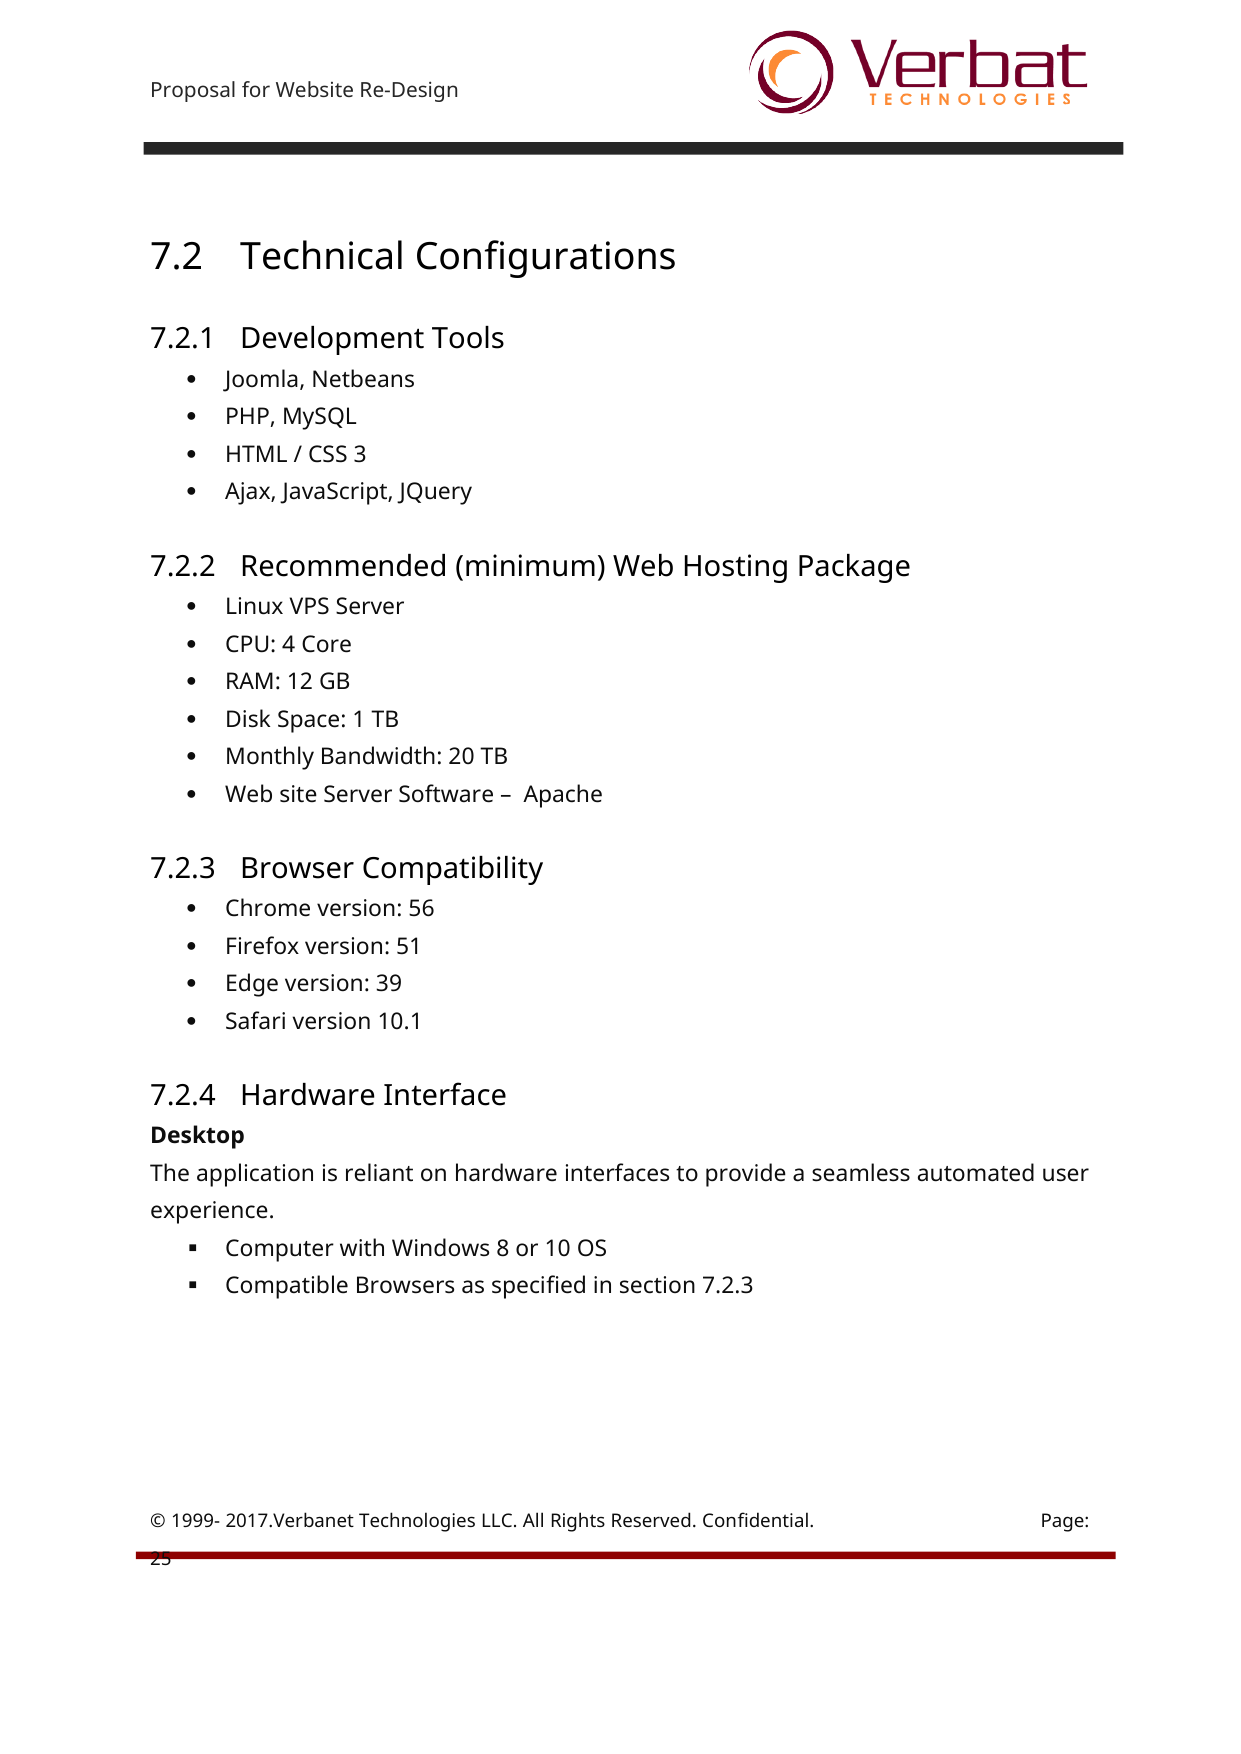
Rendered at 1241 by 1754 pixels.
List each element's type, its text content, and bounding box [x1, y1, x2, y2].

subtitle Development Tools [150, 318, 1090, 357]
list Compatible Browsers as specified in section 7.2.3 [187, 1264, 1090, 1301]
text Desktop [150, 1114, 1090, 1151]
text The application is reliant on hardware interfaces to provide a seamless automated user experience. [150, 1151, 1090, 1226]
subtitle Hardware Interface [150, 1074, 1090, 1114]
list Joomla, Netbeans [187, 357, 1090, 395]
list Edge version: 39 [187, 962, 1090, 999]
list RAM: 12 GB [187, 659, 1090, 697]
list PHP, MySQL [187, 395, 1090, 432]
list Linux VPS Server [187, 584, 1090, 622]
list Safari version 10.1 [187, 999, 1090, 1037]
list Web site Server Software – Apache [187, 772, 1090, 809]
subtitle Technical Configurations [150, 229, 1090, 280]
list Ajax, JavaScript, JQuery [187, 470, 1090, 507]
list Monthly Bandwidth: 20 TB [187, 734, 1090, 772]
list HTML / CSS 3 [187, 432, 1090, 470]
list Computer with Windows 8 or 10 OS [187, 1226, 1090, 1264]
subtitle Recommended (minimum) Web Hosting Package [150, 545, 1090, 584]
list Firefox version: 51 [187, 924, 1090, 962]
list CPU: 4 Core [187, 622, 1090, 659]
subtitle Browser Compatibility [150, 847, 1090, 887]
list Disk Space: 1 TB [187, 697, 1090, 734]
picture [745, 26, 1089, 114]
list Chrome version: 56 [187, 887, 1090, 924]
